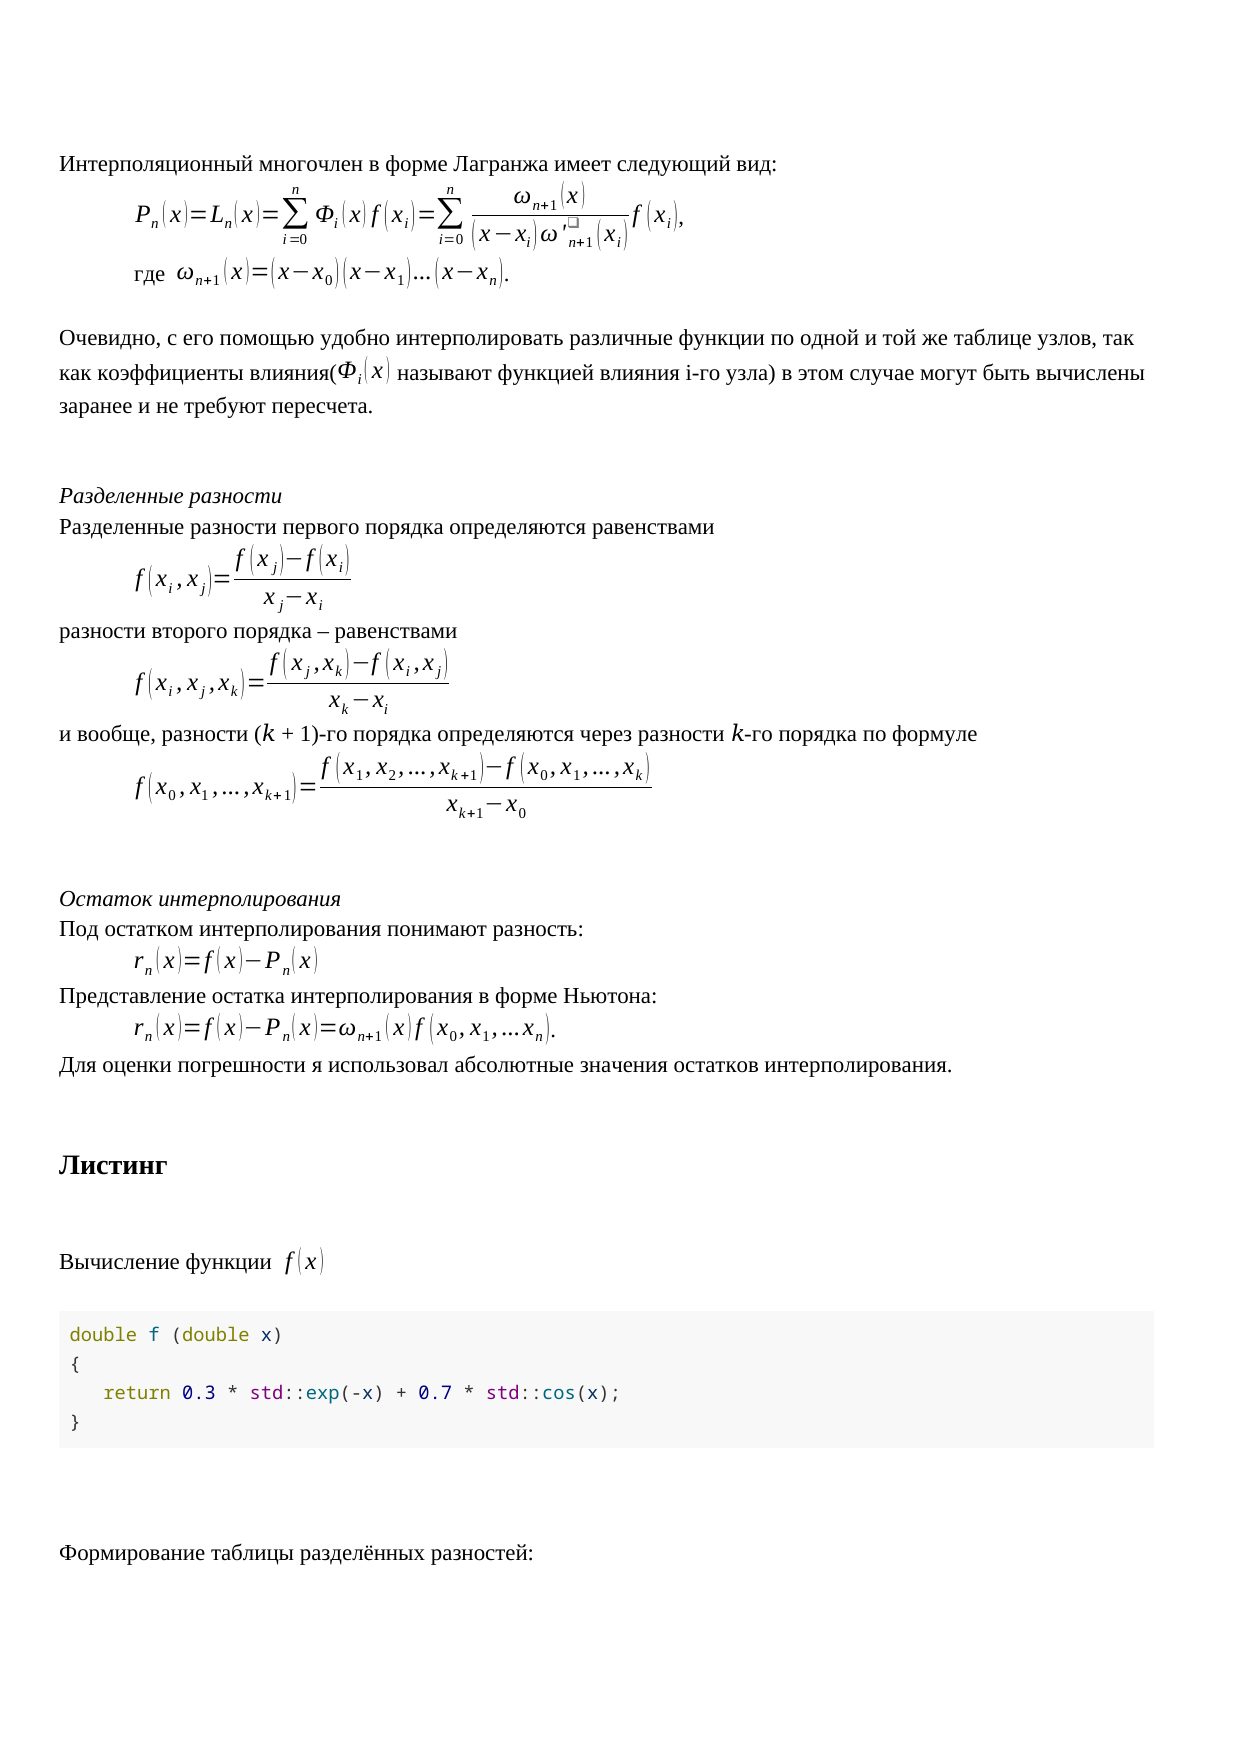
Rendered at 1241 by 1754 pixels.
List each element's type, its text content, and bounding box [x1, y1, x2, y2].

text Листинг [59, 1148, 1153, 1181]
text Представление остатка интерполирования в форме Ньютона: [59, 982, 1153, 1008]
table_header double f (double x) { return 0.3 * std::exp(-x) + 0.7 * std::cos(x); } [59, 1311, 1154, 1448]
text Остаток интерполирования [59, 885, 1153, 911]
text Интерполяционный многочлен в форме Лагранжа имеет следующий вид: [59, 150, 1153, 176]
text Под остатком интерполирования понимают разность: [59, 915, 1153, 941]
text Для оценки погрешности я использовал абсолютные значения остатков интерполирования. [59, 1051, 1153, 1077]
text где . [59, 256, 1153, 290]
text Очевидно, с его помощью удобно интерполировать различные функции по одной и той же таблице узлов, так как коэффициенты влияния( называют функцией влияния i-го узла) в этом случае могут быть вычислены заранее и не требуют пересчета. [59, 324, 1153, 418]
text Формирование таблицы разделённых разностей: [59, 1539, 1153, 1566]
text Разделенные разности первого порядка определяются равенствами [59, 513, 1153, 539]
text разности второго порядка – равенствами [59, 617, 1153, 643]
text , [59, 180, 1153, 252]
text . [59, 1012, 1153, 1047]
text Вычисление функции [59, 1246, 1153, 1276]
text Разделенные разности [59, 483, 1153, 509]
text и вообще, разности (𝑘 + 1)-го порядка определяются через разности 𝑘-го порядка по формуле [59, 721, 1153, 747]
